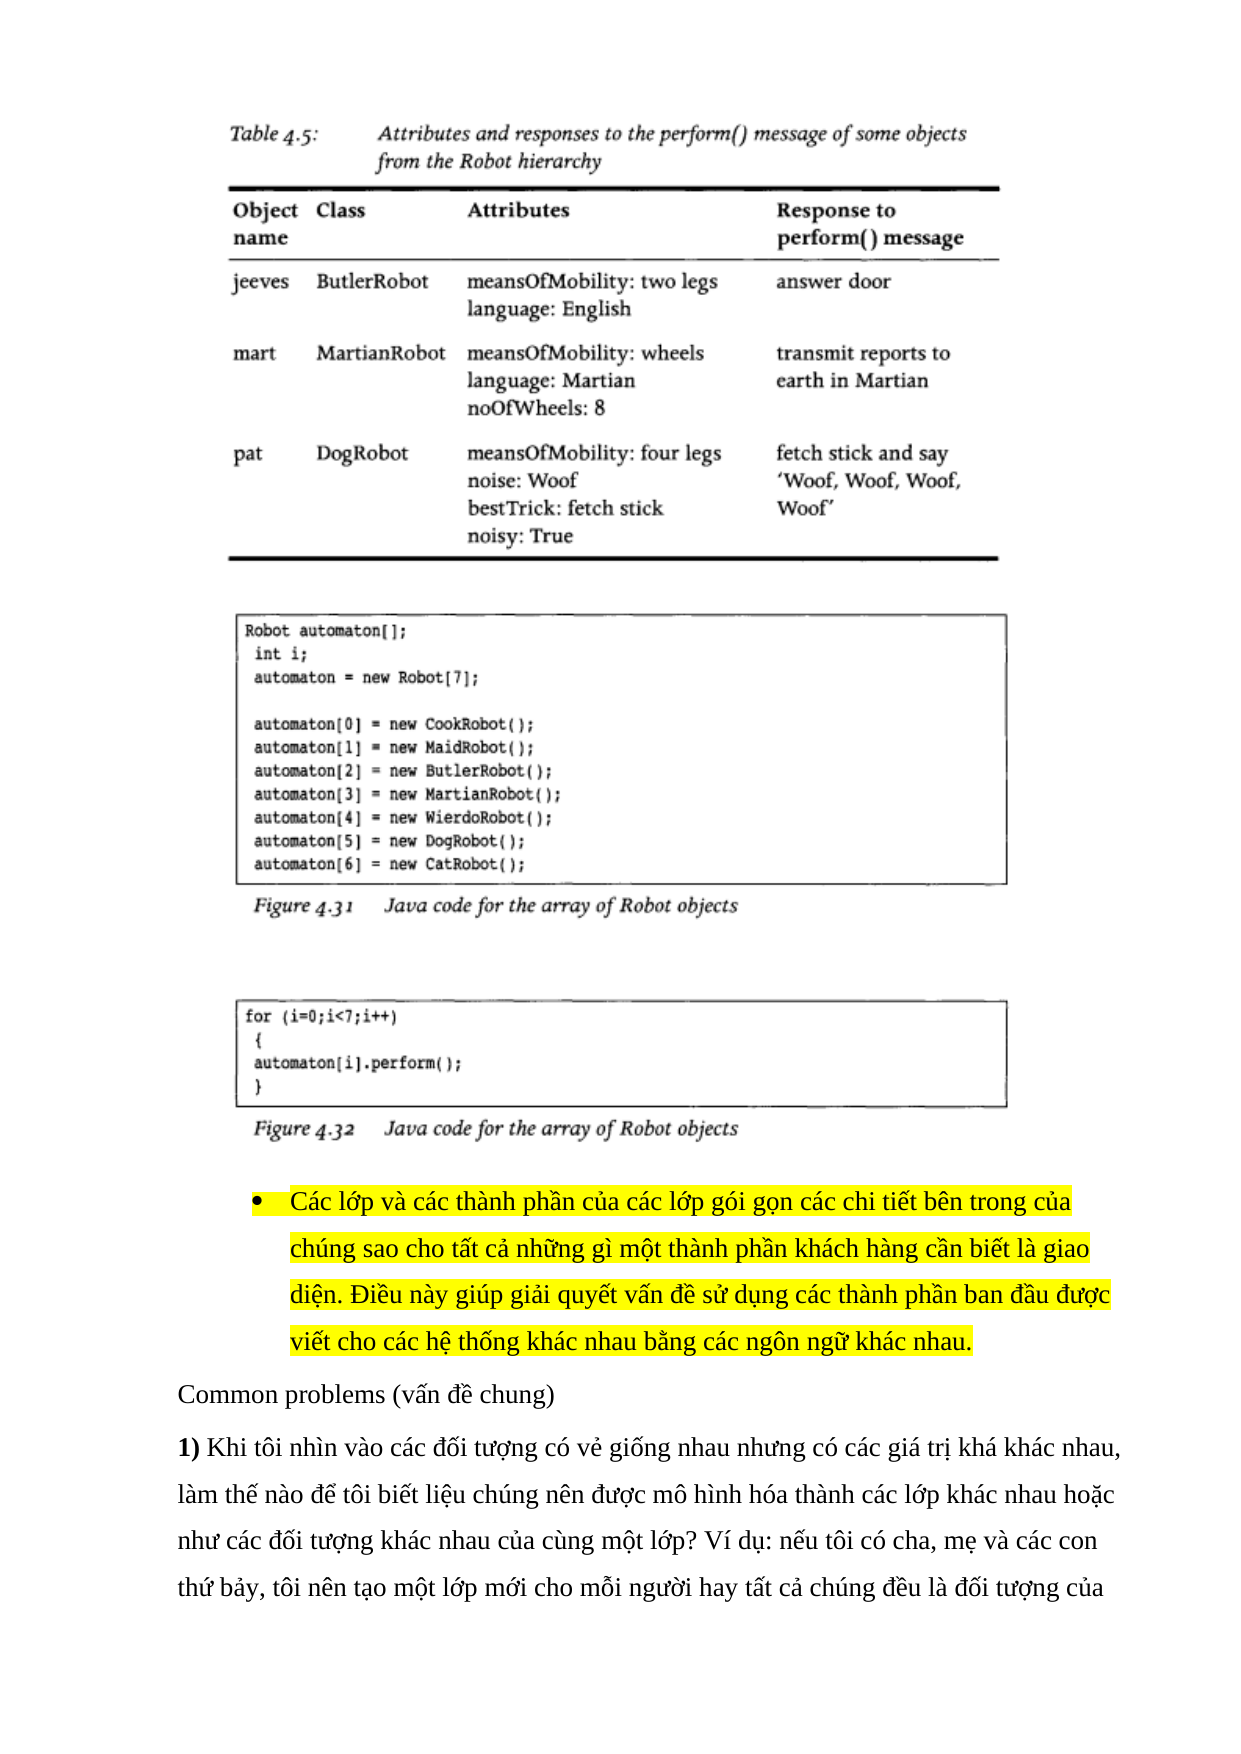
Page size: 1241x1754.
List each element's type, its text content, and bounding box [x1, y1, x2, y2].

picture [214, 118, 1020, 583]
picture [214, 603, 1035, 1164]
text Common problems (vấn đề chung) [177, 1378, 1122, 1409]
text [177, 1431, 1122, 1602]
list Các lớp và các thành phần của các lớp gói gọn các chi tiết bên trong của chúng sao cho tất cả những gì một thành phần khách hàng cần biết là giao diện. Điều này giúp giải quyết vấn đề sử dụng các thành phần ban đầu được viết cho các hệ thống khác nhau bằng các ngôn ngữ khác nhau. [252, 1185, 1122, 1356]
